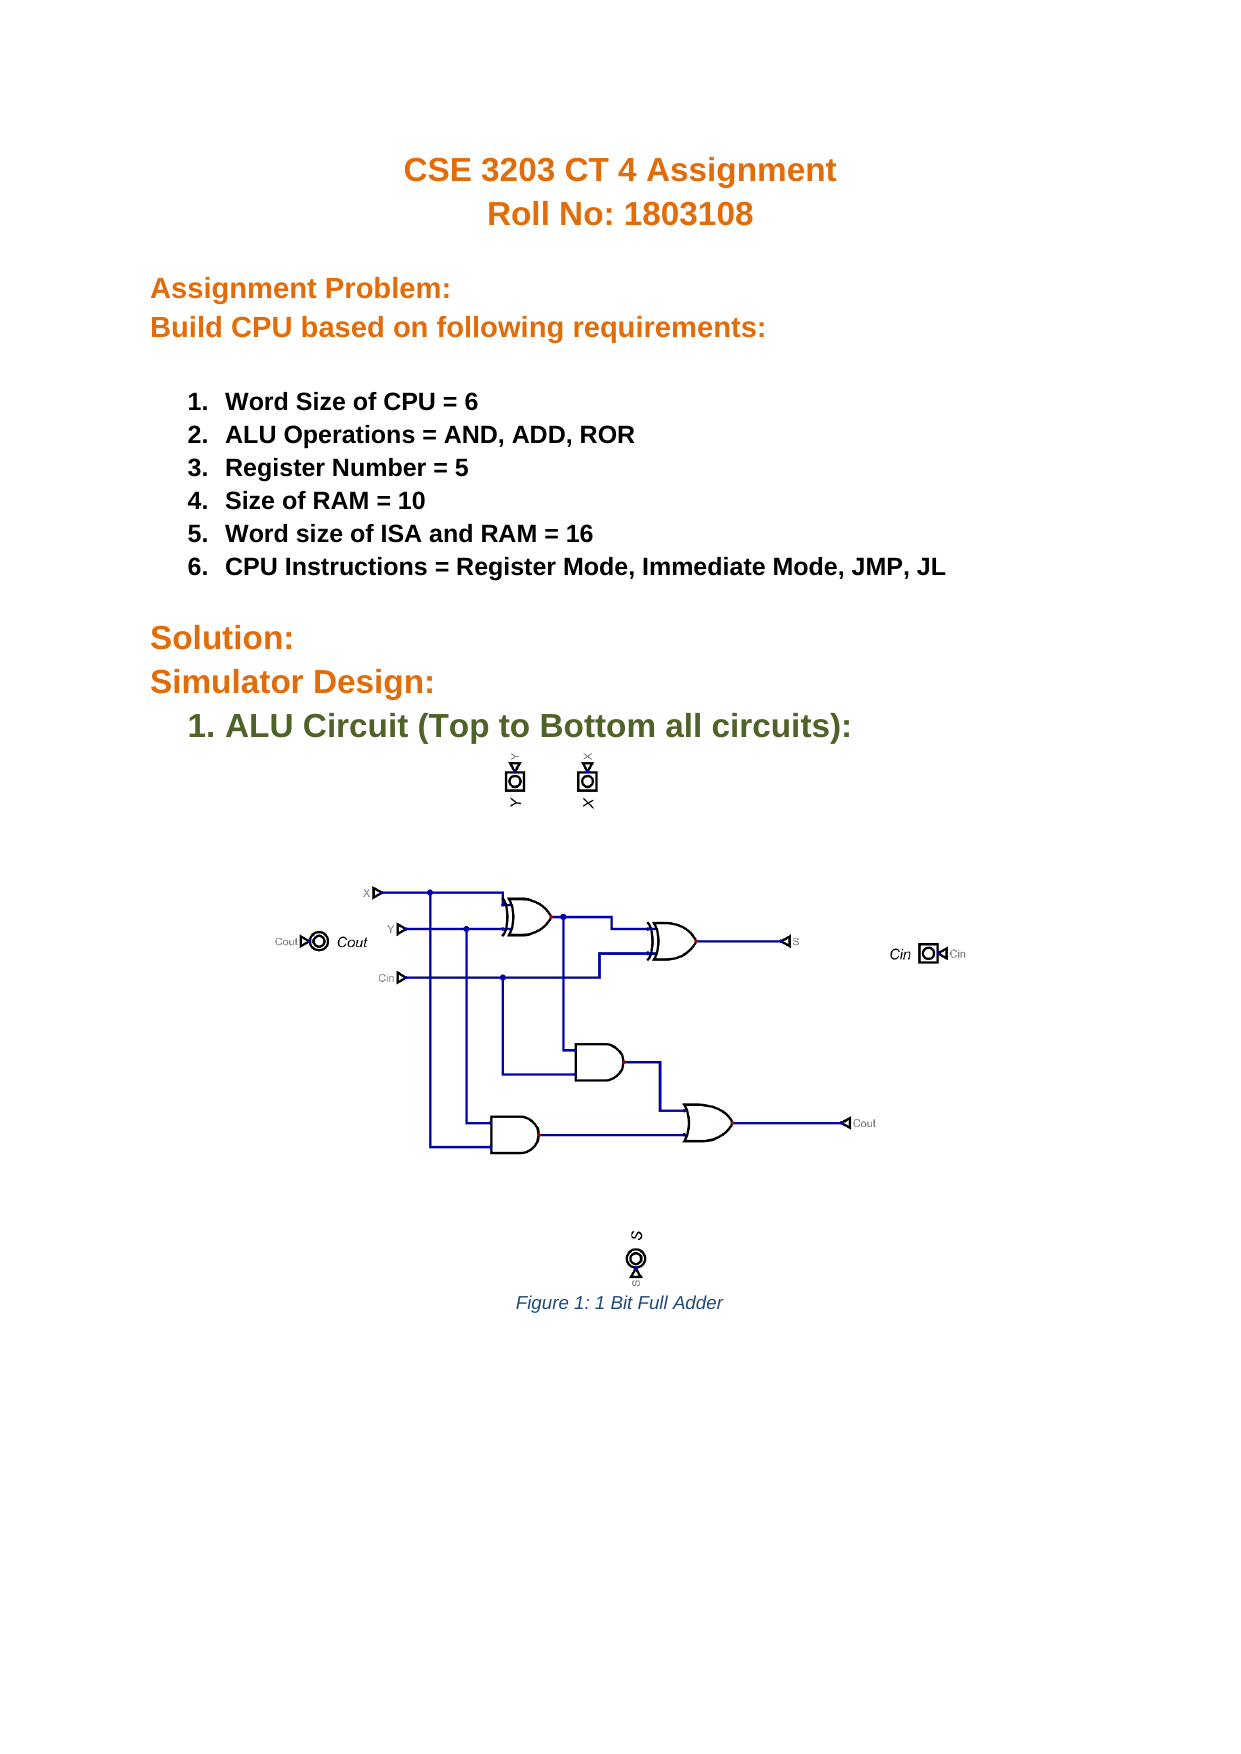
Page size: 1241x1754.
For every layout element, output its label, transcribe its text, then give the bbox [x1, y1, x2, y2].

list Word size of ISA and RAM = 16 [187, 519, 1090, 548]
list Register Number = 5 [187, 453, 1090, 482]
text Simulator Design: [150, 662, 1090, 701]
text CSE 3203 CT 4 Assignment [150, 150, 1090, 188]
text Solution: [150, 618, 1090, 657]
list Size of RAM = 10 [187, 486, 1090, 515]
text Assignment Problem: [150, 271, 1090, 305]
list ALU Operations = AND, ADD, ROR [187, 420, 1090, 449]
list ALU Circuit (Top to Bottom all circuits): [187, 706, 1090, 745]
list Word Size of CPU = 6 [187, 387, 1090, 416]
text Roll No: 1803108 [150, 194, 1090, 233]
picture [272, 750, 968, 1289]
list CPU Instructions = Register Mode, Immediate Mode, JMP, JL [187, 552, 1090, 581]
text Build CPU based on following requirements: [150, 310, 1090, 343]
